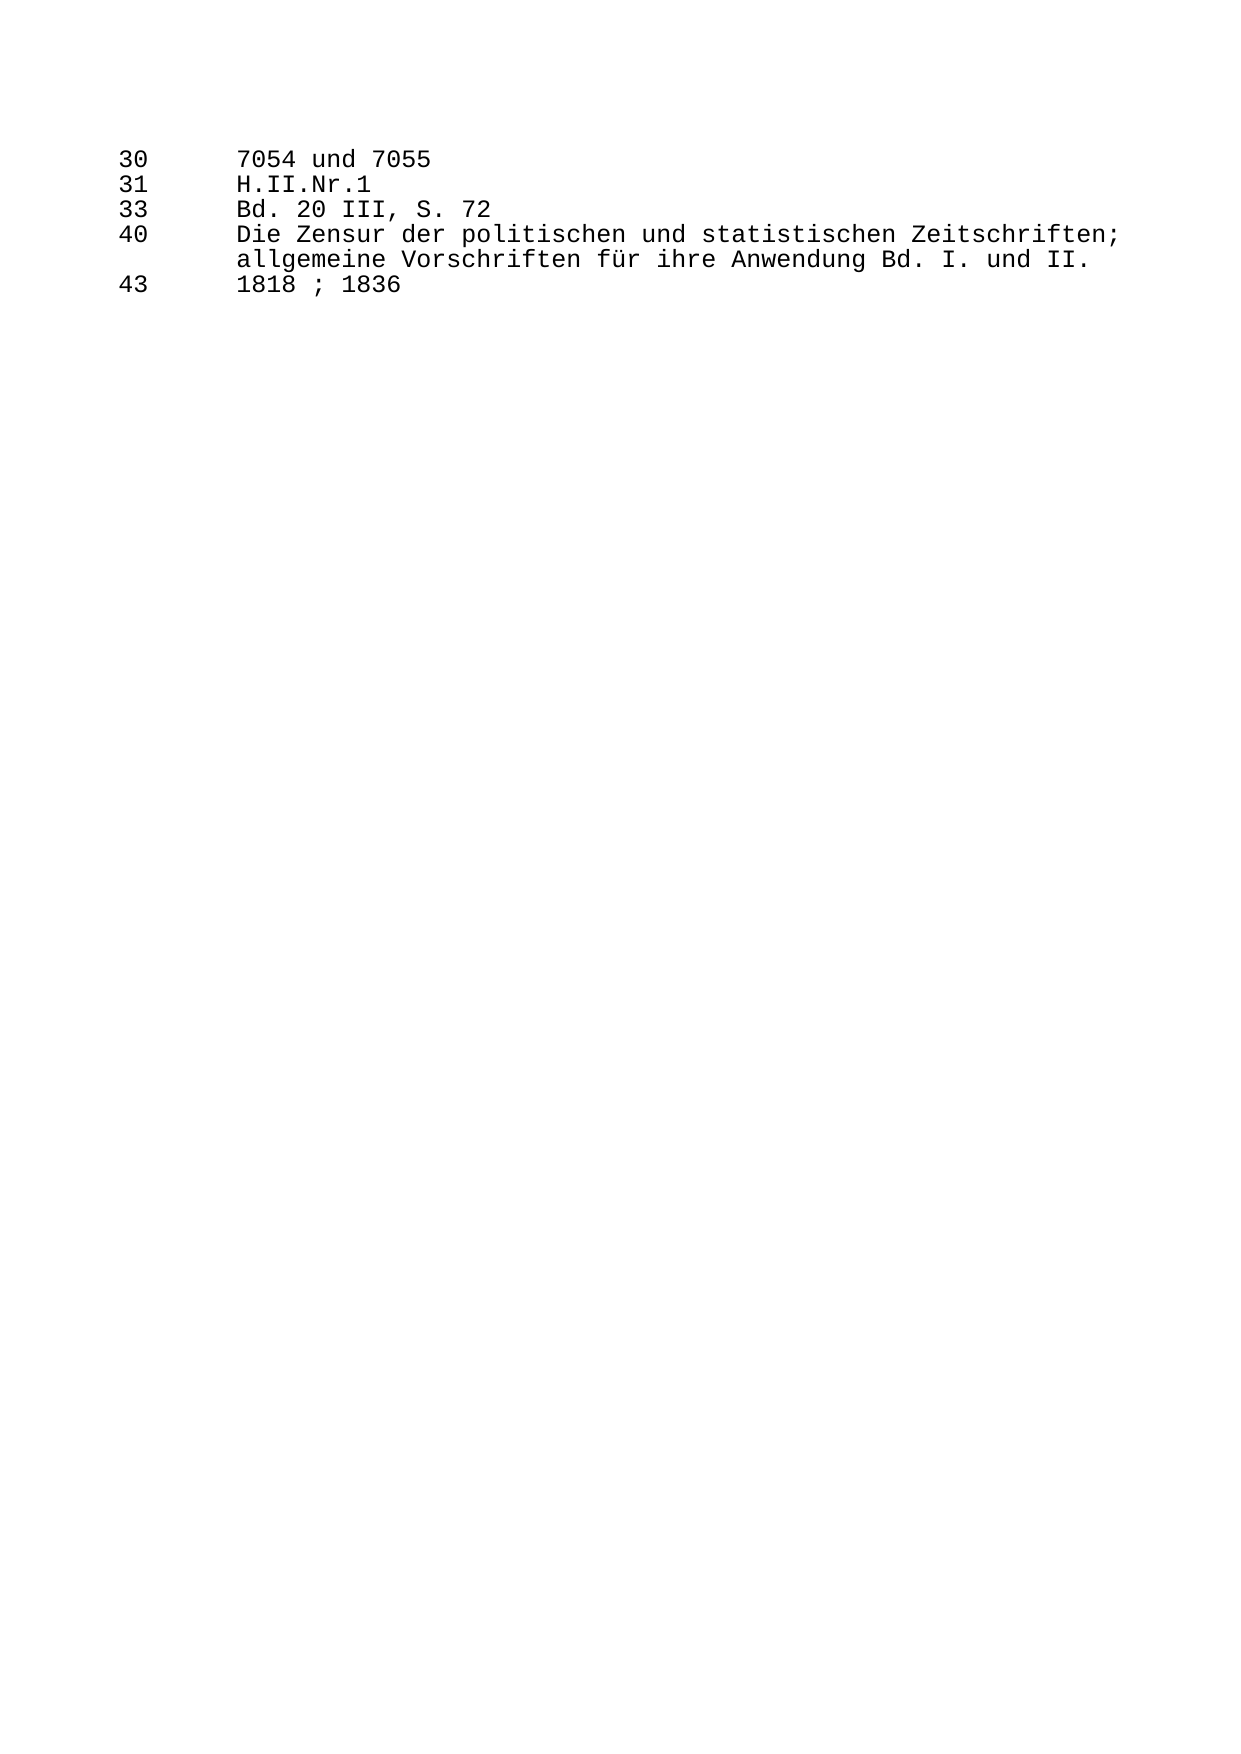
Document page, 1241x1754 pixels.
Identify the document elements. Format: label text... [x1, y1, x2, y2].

text 30 7054 und 7055 [118, 148, 1122, 173]
text 31 H.II.Nr.1 [118, 173, 1122, 198]
text 40 Die s[Zensur]s der s[2{politischen und statistischen} 1{Zeitschrift}]sen; allgemeine Vorschriften für ihre Anwendung Bd. I. und II. [118, 223, 1122, 273]
text 33 Bd. 20 III, S. 72 [118, 198, 1122, 223]
text 43 1818 ; 1836 [118, 273, 1122, 298]
